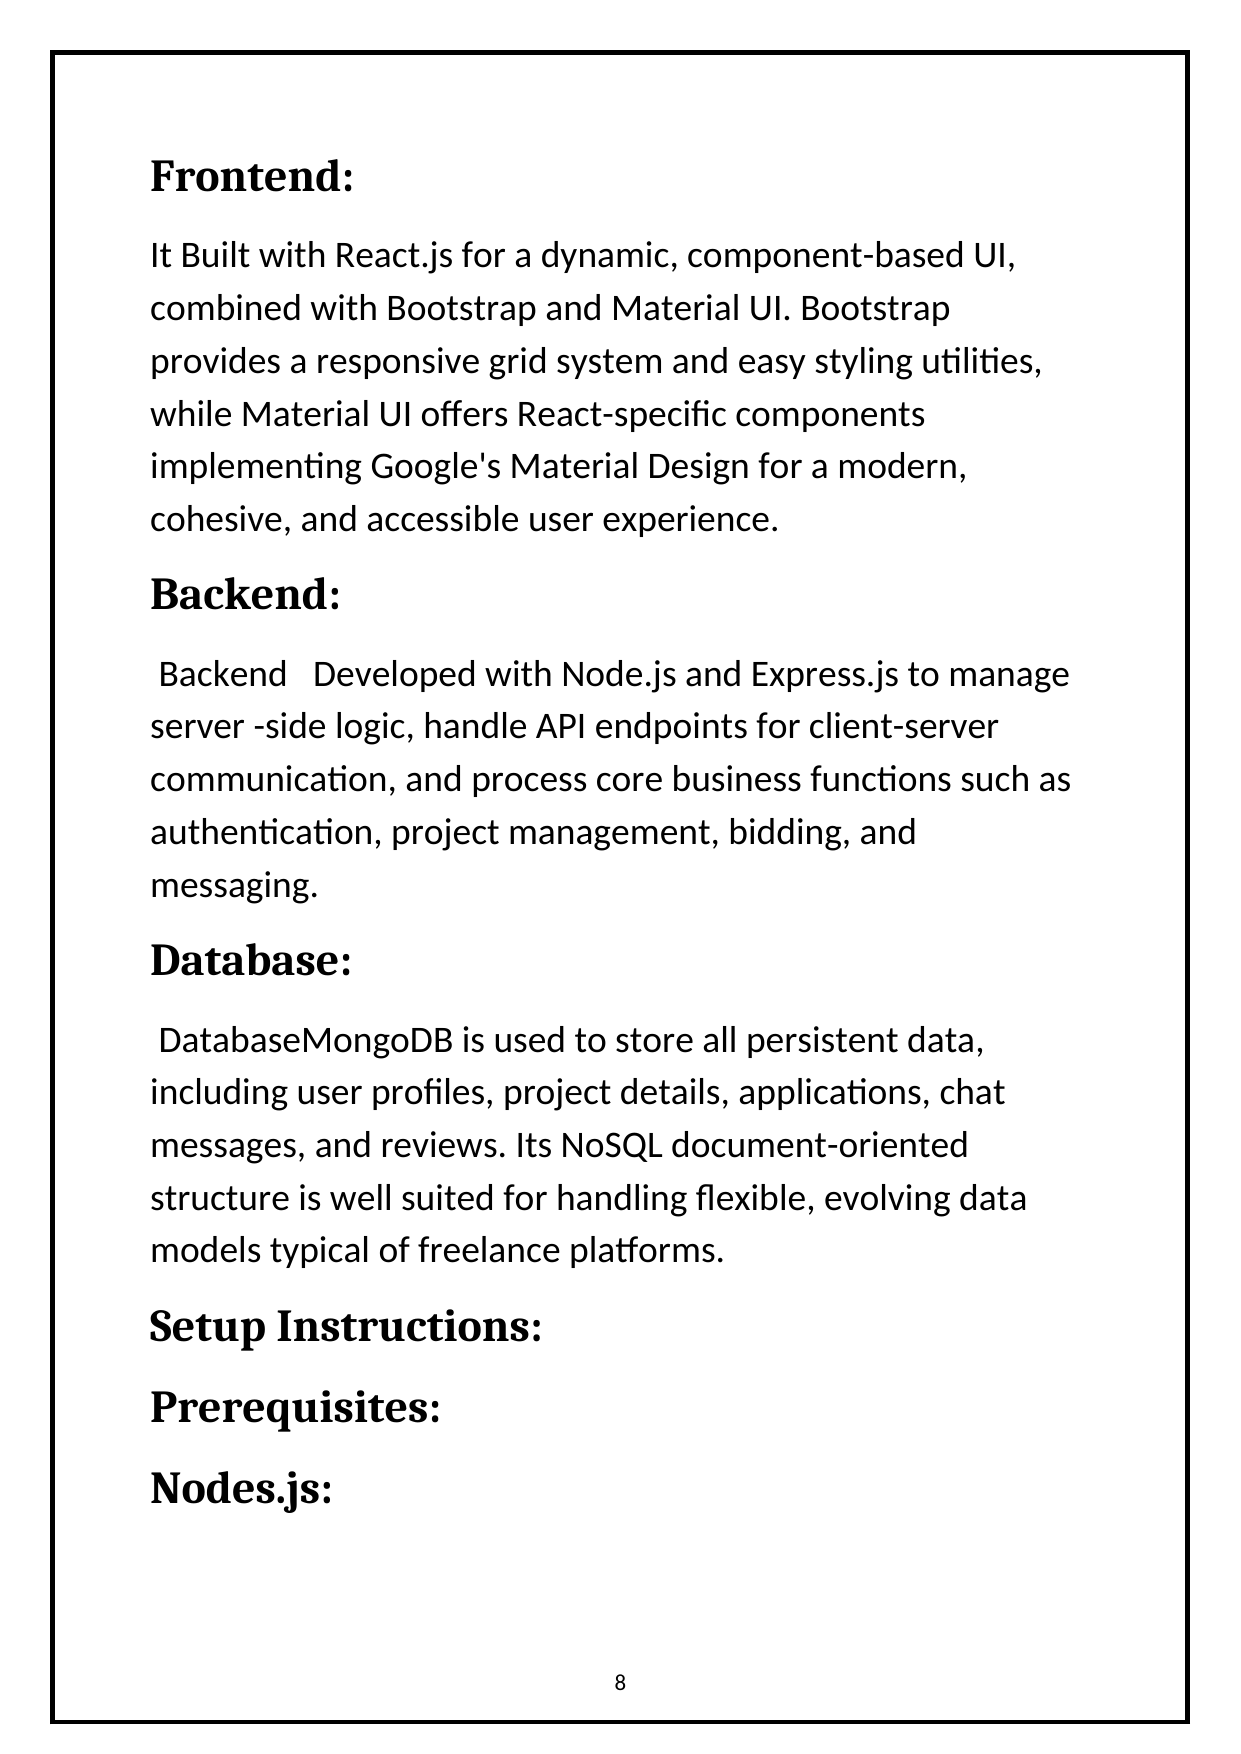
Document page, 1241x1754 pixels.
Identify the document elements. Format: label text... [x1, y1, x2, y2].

text It Built with React.js for a dynamic, component-based UI, combined with Bootstrap and Material UI. Bootstrap provides a responsive grid system and easy styling utilities, while Material UI offers React-specific components implementing Google's Material Design for a modern, cohesive, and accessible user experience. [150, 231, 1090, 541]
text DatabaseMongoDB is used to store all persistent data, including user profiles, project details, applications, chat messages, and reviews. Its NoSQL document-oriented structure is well suited for handling flexible, evolving data models typical of freelance platforms. [150, 1016, 1090, 1272]
text Backend: [150, 568, 1090, 621]
text Backend Developed with Node.js and Express.js to manage server -side logic, handle API endpoints for client-server communication, and process core business functions such as authentication, project management, bidding, and messaging. [150, 650, 1090, 906]
text Setup Instructions: [150, 1300, 1090, 1353]
text Database: [150, 934, 1090, 987]
text Prerequisites: [150, 1381, 1090, 1434]
text Nodes.js: [150, 1463, 1090, 1515]
text Frontend: [150, 150, 1090, 203]
